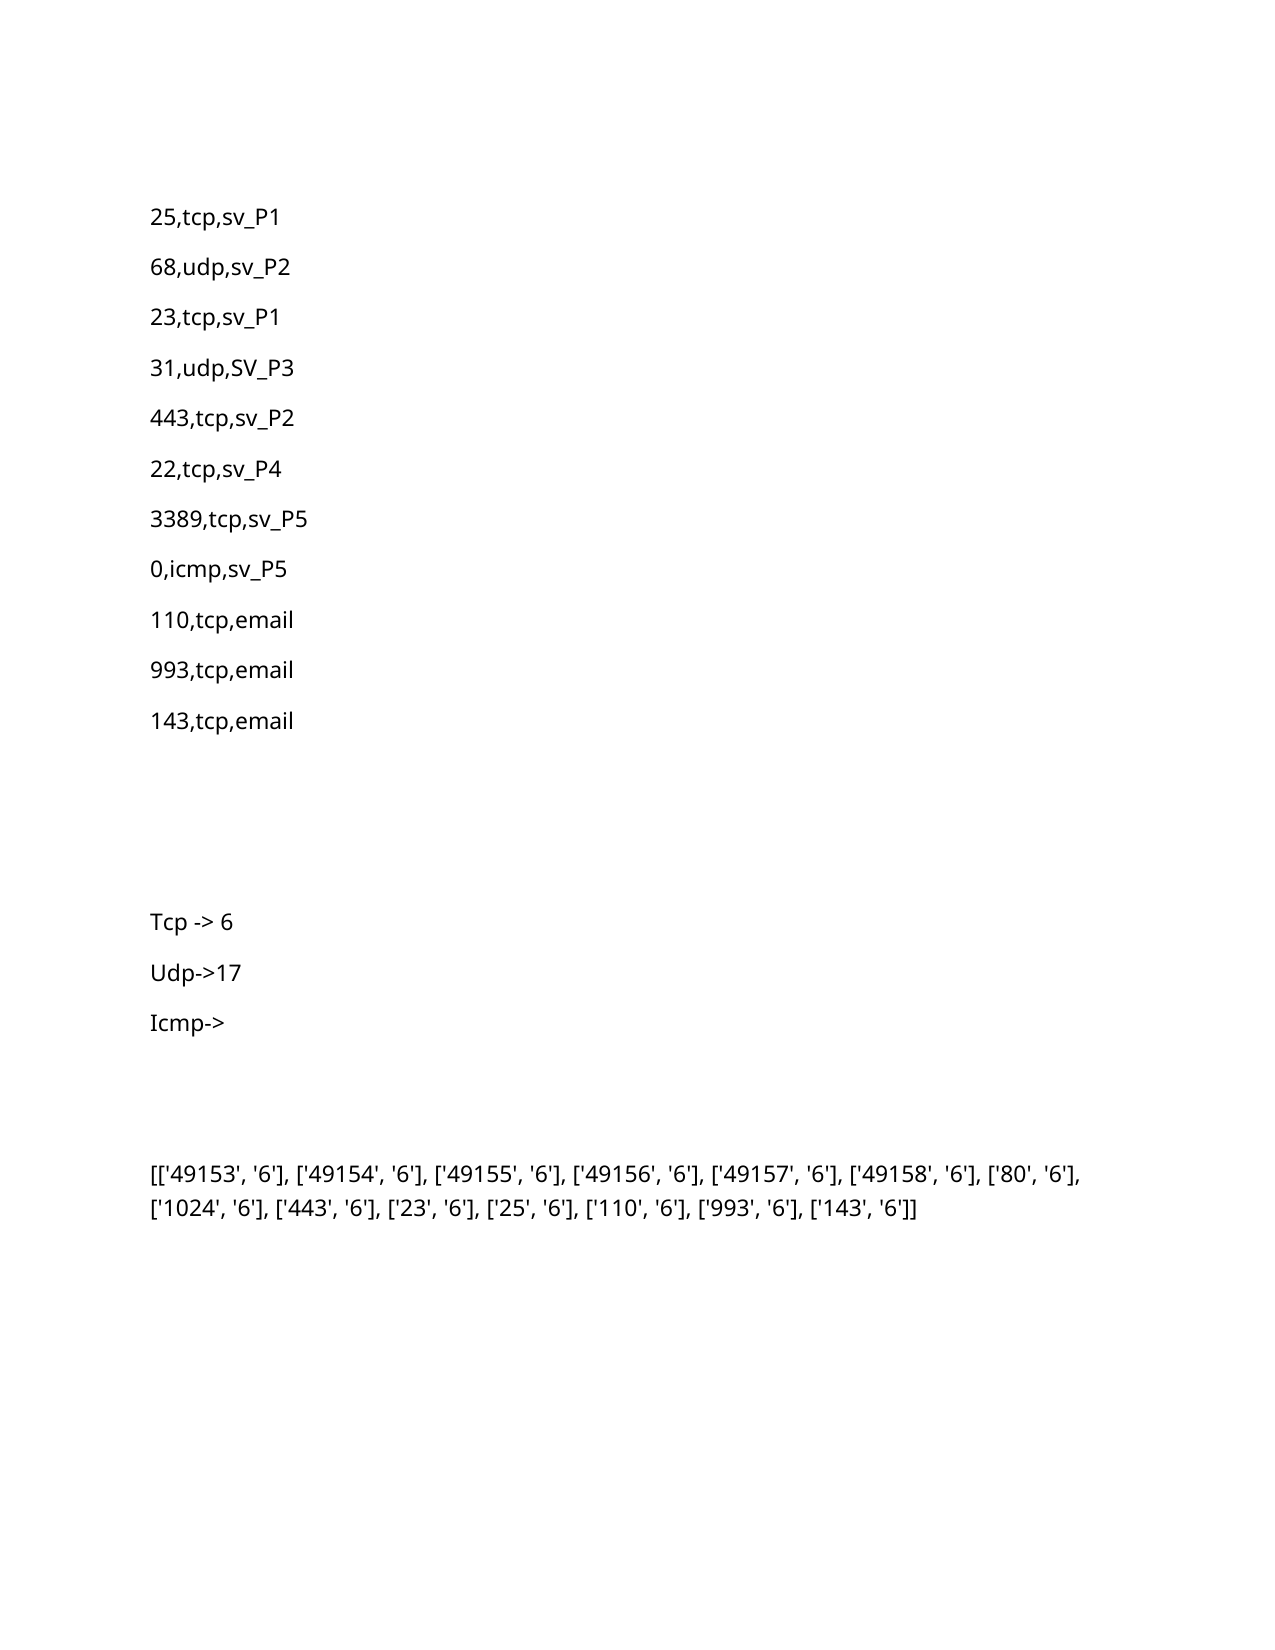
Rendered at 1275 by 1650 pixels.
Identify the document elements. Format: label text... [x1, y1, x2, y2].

text 25,tcp,sv_P1 [150, 200, 1125, 232]
text 23,tcp,sv_P1 [150, 301, 1125, 332]
text 0,icmp,sv_P5 [150, 553, 1125, 584]
text 143,tcp,email [150, 704, 1125, 736]
text [['49153', '6'], ['49154', '6'], ['49155', '6'], ['49156', '6'], ['49157', '6'], ['49158', '6'], ['80', '6'], ['1024', '6'], ['443', '6'], ['23', '6'], ['25', '6'], ['110', '6'], ['993', '6'], ['143', '6']] [150, 1158, 1125, 1223]
text 443,tcp,sv_P2 [150, 402, 1125, 433]
text Icmp-> [150, 1007, 1125, 1038]
text Udp->17 [150, 957, 1125, 988]
text 110,tcp,email [150, 604, 1125, 635]
text 68,udp,sv_P2 [150, 251, 1125, 282]
text 993,tcp,email [150, 654, 1125, 685]
text 31,udp,SV_P3 [150, 352, 1125, 383]
text 22,tcp,sv_P4 [150, 452, 1125, 484]
text Tcp -> 6 [150, 906, 1125, 937]
text 3389,tcp,sv_P5 [150, 503, 1125, 534]
